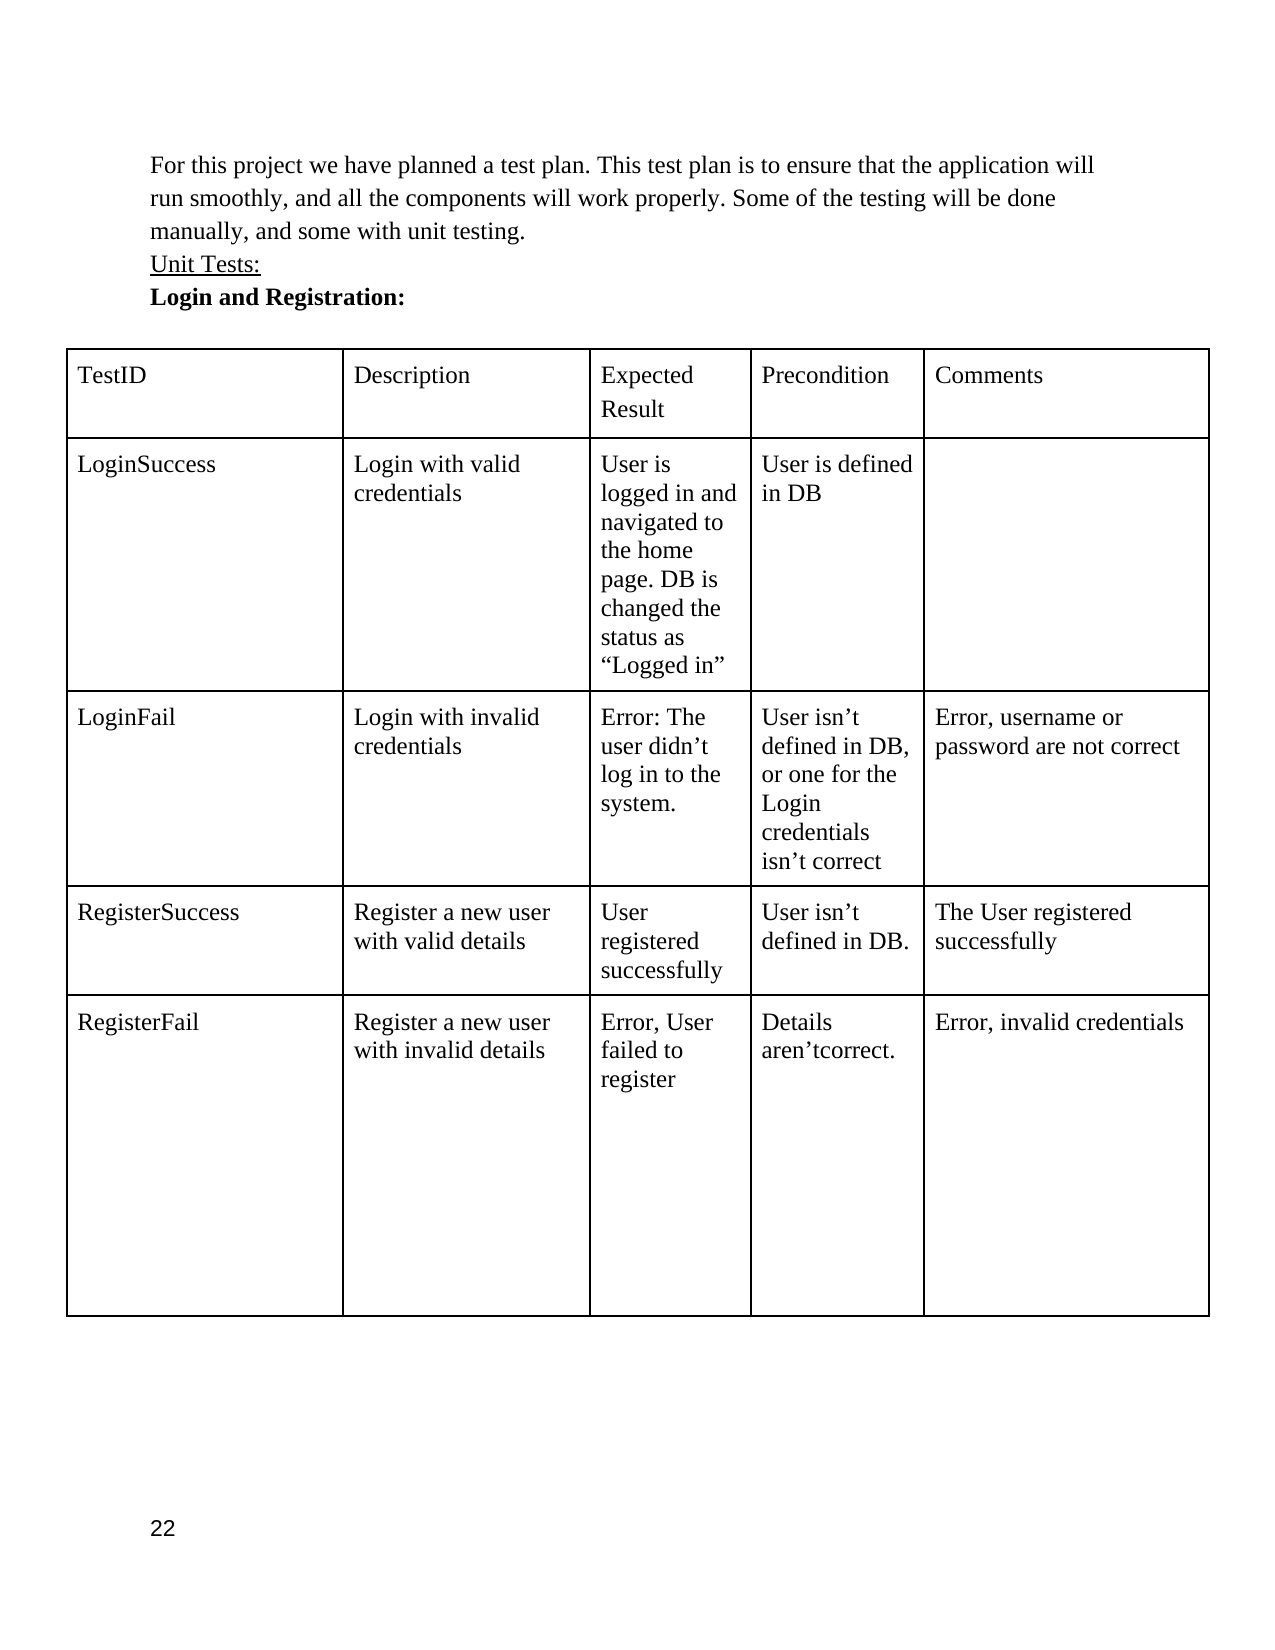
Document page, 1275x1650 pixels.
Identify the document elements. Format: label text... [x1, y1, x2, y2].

text Login and Registration: [150, 282, 1125, 311]
table_header TestID [68, 350, 342, 437]
table_header Comments [925, 350, 1208, 437]
table_cell The User registered successfully [925, 887, 1208, 994]
table_cell User isn’t defined in DB. [752, 887, 923, 994]
table_cell Error, invalid credentials [925, 996, 1208, 1315]
table_cell RegisterFail [68, 996, 342, 1315]
table_header Precondition [752, 350, 923, 437]
table_cell LoginSuccess [68, 439, 342, 689]
table_cell LoginFail [68, 692, 342, 885]
table_cell Error, username or password are not correct [925, 692, 1208, 885]
table_cell Register a new user with valid details [344, 887, 589, 994]
table_header Expected Result [591, 350, 750, 437]
text For this project we have planned a test plan. This test plan is to ensure that the application will run smoothly, and all the components will work properly. Some of the testing will be done manually, and some with unit testing. [150, 150, 1125, 245]
table_cell User registered successfully [591, 887, 750, 994]
table_cell Login with invalid credentials [344, 692, 589, 885]
table_cell Register a new user with invalid details [344, 996, 589, 1315]
table_cell [925, 439, 1208, 689]
table_cell User is logged in and navigated to the home page. DB is changed the status as “Logged in” [591, 439, 750, 689]
table_cell Details aren’tcorrect. [752, 996, 923, 1315]
table_cell RegisterSuccess [68, 887, 342, 994]
table_cell Login with valid credentials [344, 439, 589, 689]
table_cell Error, User failed to register [591, 996, 750, 1315]
table_cell Error: The user didn’t log in to the system. [591, 692, 750, 885]
table_cell User isn’t defined in DB, or one for the Login credentials isn’t correct [752, 692, 923, 885]
text Unit Tests: [150, 249, 1125, 278]
table_cell User is defined in DB [752, 439, 923, 689]
table_header Description [344, 350, 589, 437]
